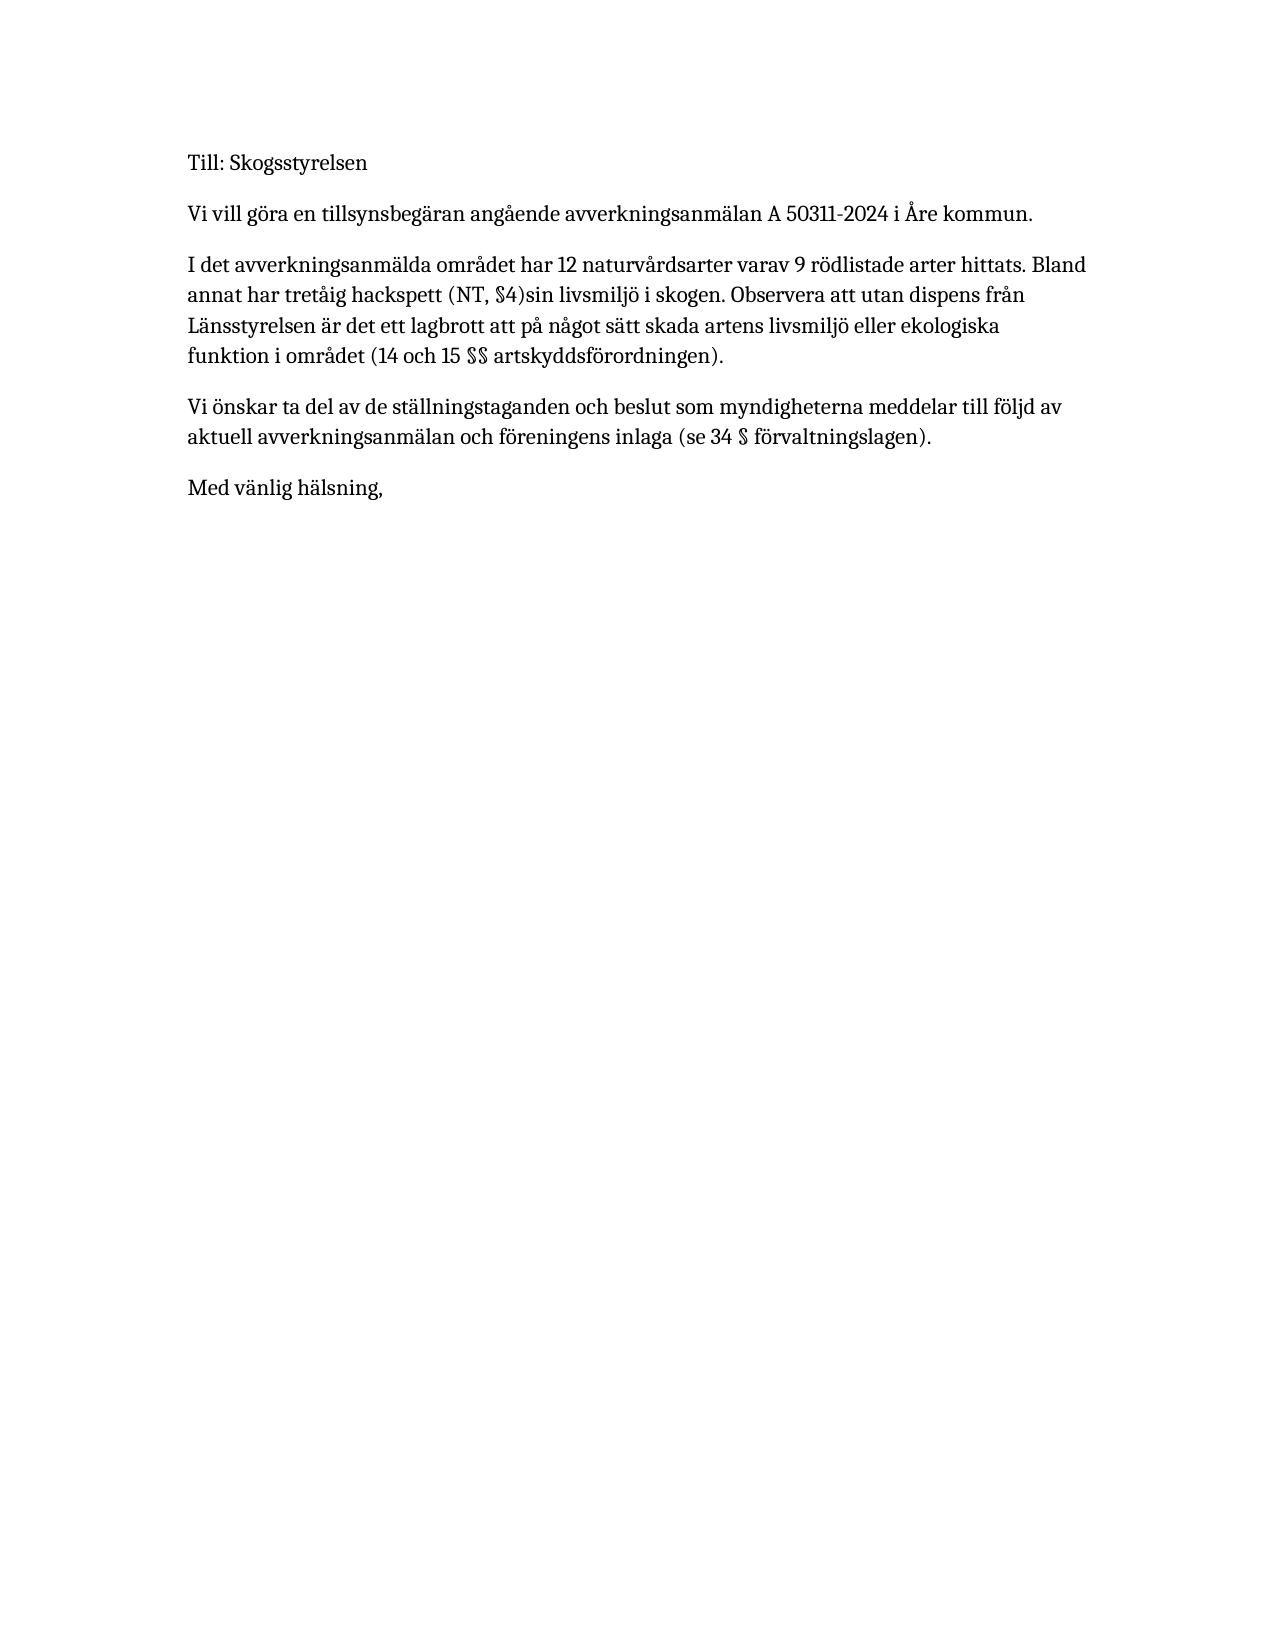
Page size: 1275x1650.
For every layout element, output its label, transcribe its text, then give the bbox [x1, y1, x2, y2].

text Vi önskar ta del av de ställningstaganden och beslut som myndigheterna meddelar till följd av aktuell avverkningsanmälan och föreningens inlaga (se 34 § förvaltningslagen). [187, 394, 1087, 450]
text Vi vill göra en tillsynsbegäran angående avverkningsanmälan A 50311-2024 i Åre kommun. [187, 201, 1087, 227]
text Till: Skogsstyrelsen [187, 150, 1087, 176]
text Med vänlig hälsning, [187, 475, 1087, 532]
text I det avverkningsanmälda området har 12 naturvårdsarter varav 9 rödlistade arter hittats. Bland annat har tretåig hackspett (NT, §4)sin livsmiljö i skogen. Observera att utan dispens från Länsstyrelsen är det ett lagbrott att på något sätt skada artens livsmiljö eller ekologiska funktion i området (14 och 15 §§ artskyddsförordningen). [187, 252, 1087, 369]
